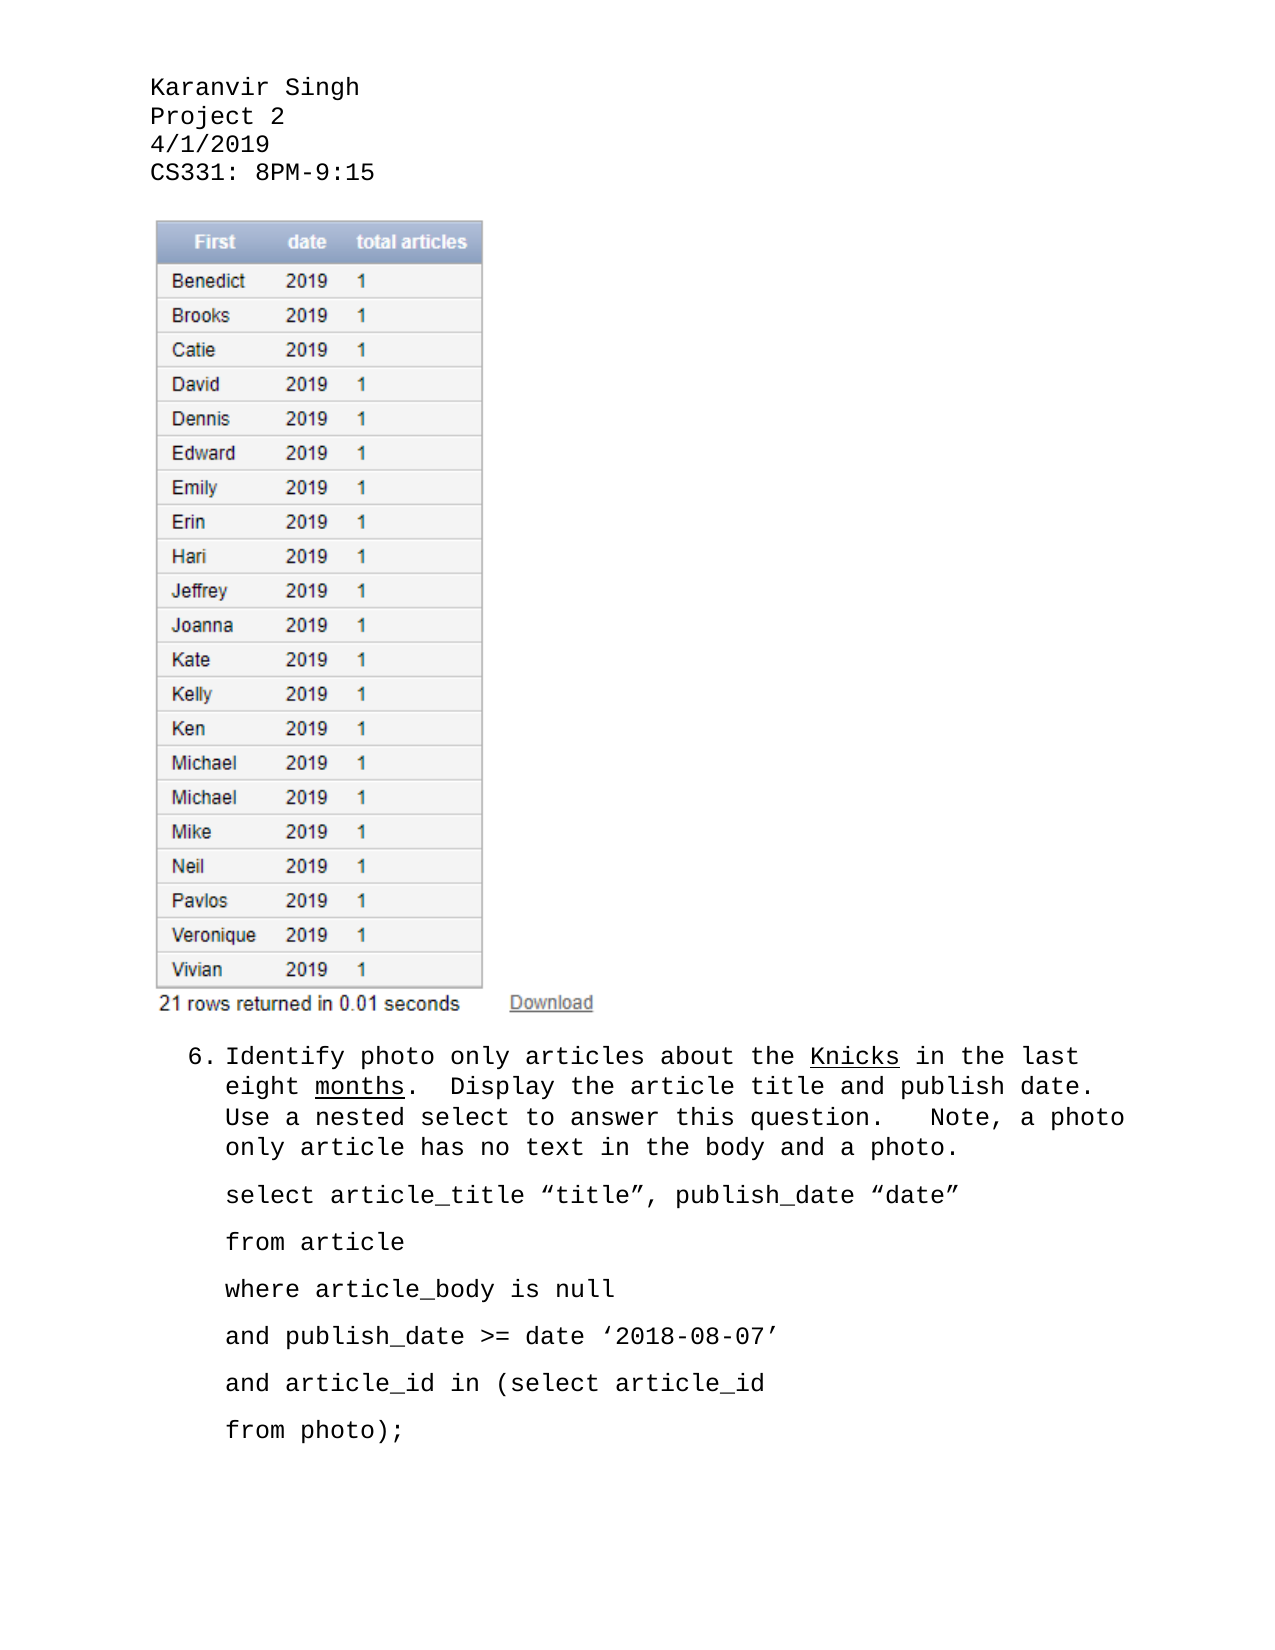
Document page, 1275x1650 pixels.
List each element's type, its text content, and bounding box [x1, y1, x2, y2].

text where article_body is null [187, 1277, 1125, 1305]
list Identify photo only articles about the Knicks in the last eight months. Display the article title and publish date. Use a nested select to answer this question. Note, a photo only article has no text in the body and a photo. [187, 1043, 1125, 1163]
text from article [187, 1229, 1125, 1258]
text and publish_date >= date ‘2018-08-07’ [187, 1324, 1125, 1352]
picture [150, 216, 613, 1025]
text and article_id in (select article_id [187, 1371, 1125, 1399]
text from photo); [187, 1418, 1125, 1446]
text select article_title “title”, publish_date “date” [187, 1182, 1125, 1211]
